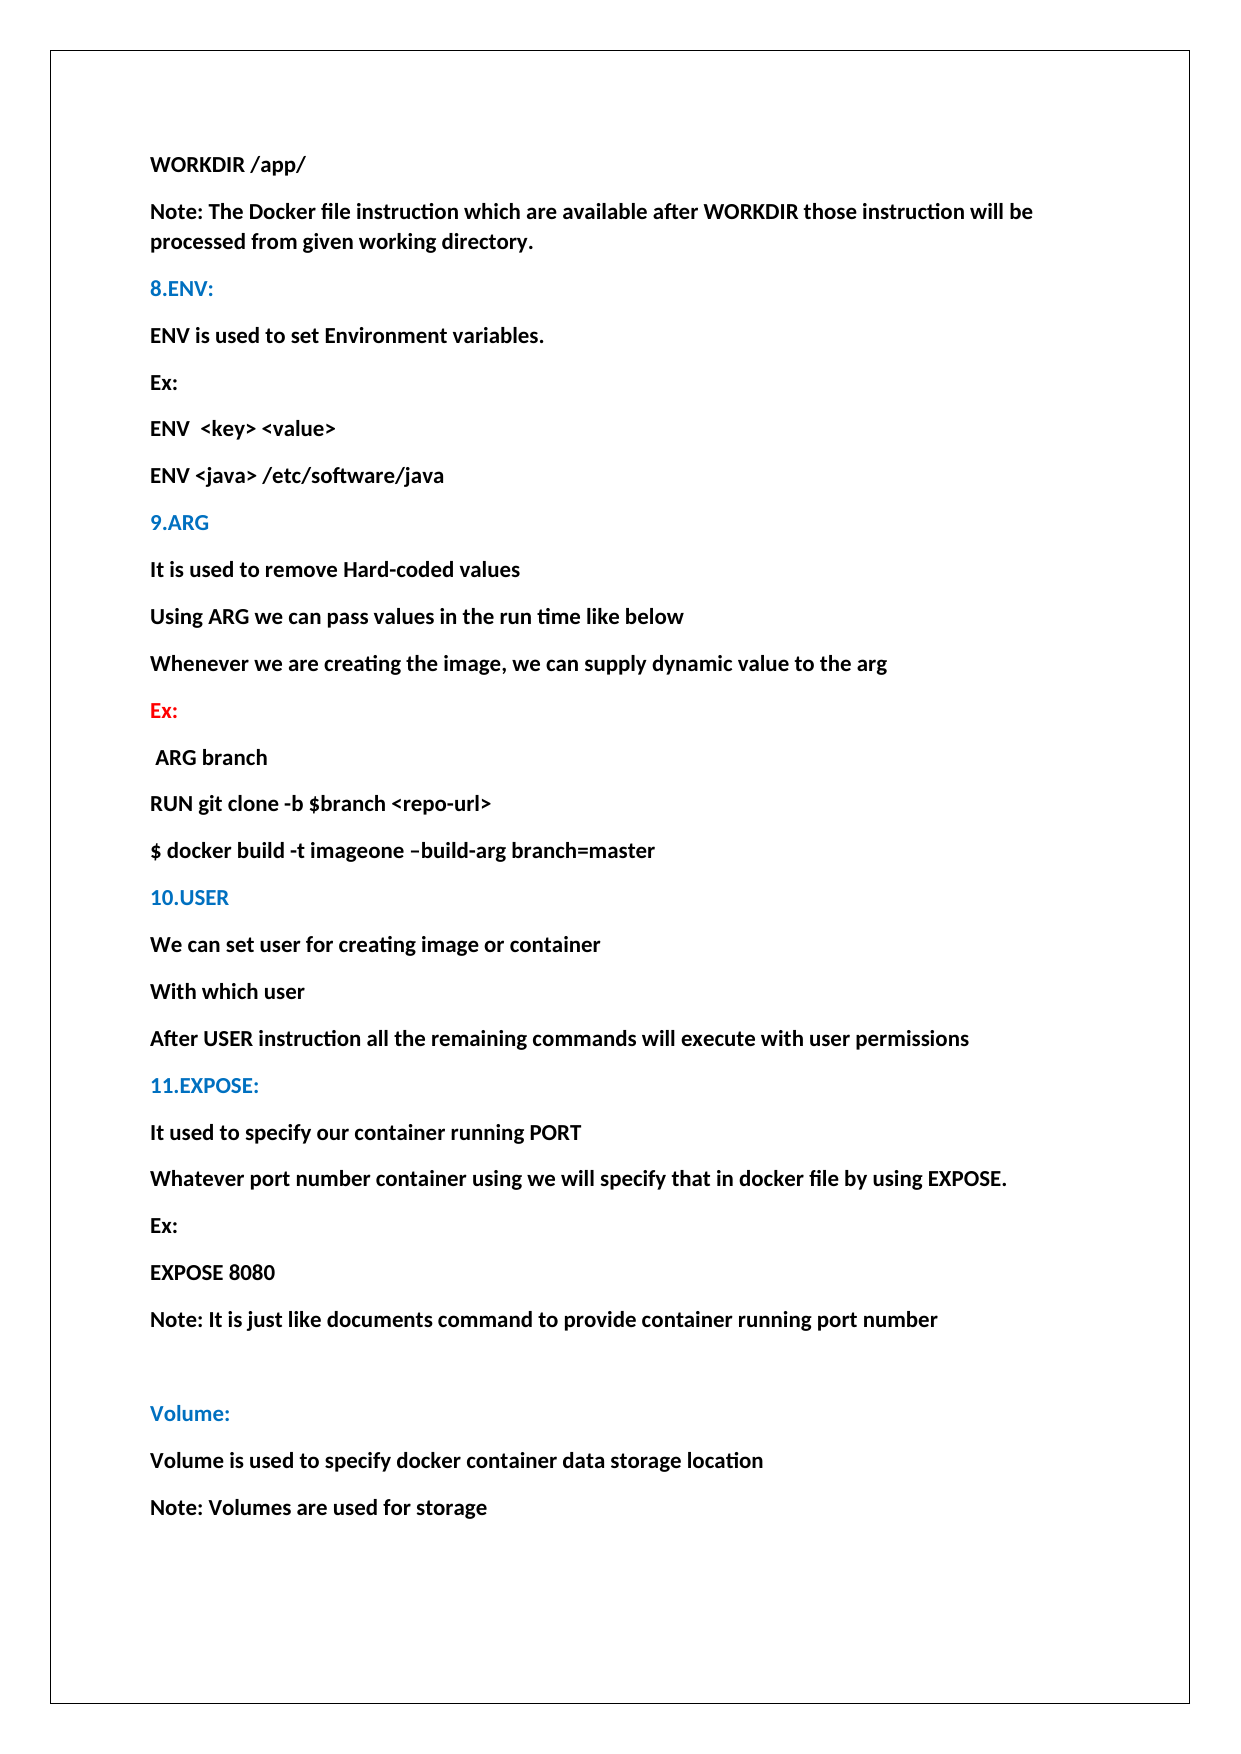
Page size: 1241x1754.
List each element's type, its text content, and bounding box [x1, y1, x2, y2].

text RUN git clone -b $branch <repo-url> [150, 789, 1090, 818]
text Whatever port number container using we will specify that in docker file by using EXPOSE. [150, 1164, 1090, 1193]
text With which user [150, 977, 1090, 1005]
text Ex: [150, 696, 1090, 724]
text Note: It is just like documents command to provide container running port number [150, 1305, 1090, 1333]
text After USER instruction all the remaining commands will execute with user permissions [150, 1024, 1090, 1052]
text $ docker build -t imageone –build-arg branch=master [150, 836, 1090, 864]
text Volume is used to specify docker container data storage location [150, 1446, 1090, 1474]
text Whenever we are creating the image, we can supply dynamic value to the arg [150, 649, 1090, 677]
text Ex: [150, 368, 1090, 396]
text ENV <java> /etc/software/java [150, 461, 1090, 489]
text ENV is used to set Environment variables. [150, 321, 1090, 349]
text Ex: [150, 1211, 1090, 1239]
text 10.USER [150, 883, 1090, 911]
text Note: The Docker file instruction which are available after WORKDIR those instruction will be processed from given working directory. [150, 197, 1090, 255]
text ENV <key> <value> [150, 414, 1090, 443]
text EXPOSE 8080 [150, 1258, 1090, 1286]
text It is used to remove Hard-coded values [150, 555, 1090, 583]
text Volume: [150, 1399, 1090, 1427]
text WORKDIR /app/ [150, 150, 1090, 178]
text Using ARG we can pass values in the run time like below [150, 602, 1090, 630]
text ARG branch [150, 743, 1090, 771]
text 9.ARG [150, 508, 1090, 536]
text 11.EXPOSE: [150, 1071, 1090, 1099]
text We can set user for creating image or container [150, 930, 1090, 958]
text Note: Volumes are used for storage [150, 1493, 1090, 1521]
text 8.ENV: [150, 274, 1090, 302]
text It used to specify our container running PORT [150, 1118, 1090, 1146]
